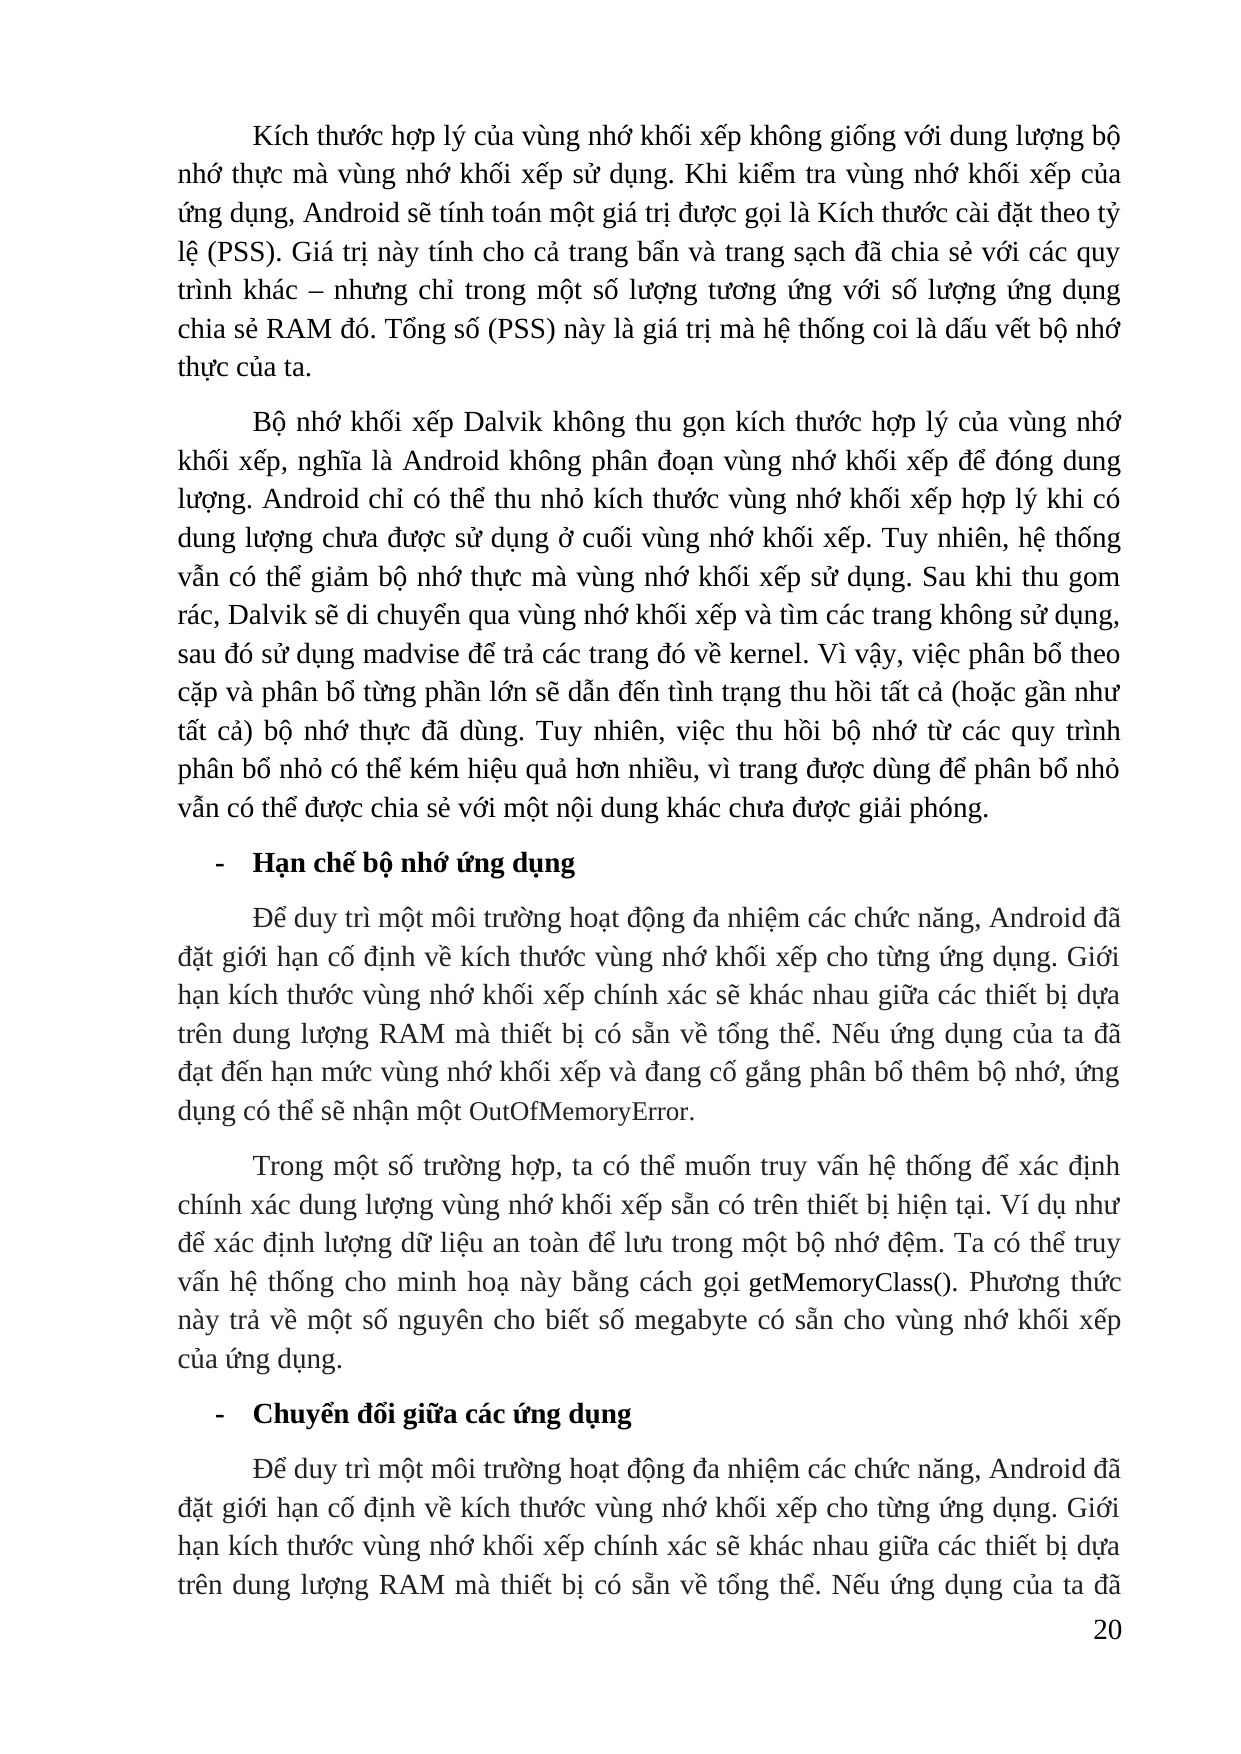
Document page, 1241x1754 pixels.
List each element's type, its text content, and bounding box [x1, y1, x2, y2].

text Bộ nhớ khối xếp Dalvik không thu gọn kích thước hợp lý của vùng nhớ khối xếp, nghĩa là Android không phân đoạn vùng nhớ khối xếp để đóng dung lượng. Android chỉ có thể thu nhỏ kích thước vùng nhớ khối xếp hợp lý khi có dung lượng chưa được sử dụng ở cuối vùng nhớ khối xếp. Tuy nhiên, hệ thống vẫn có thể giảm bộ nhớ thực mà vùng nhớ khối xếp sử dụng. Sau khi thu gom rác, Dalvik sẽ di chuyển qua vùng nhớ khối xếp và tìm các trang không sử dụng, sau đó sử dụng madvise để trả các trang đó về kernel. Vì vậy, việc phân bổ theo cặp và phân bổ từng phần lớn sẽ dẫn đến tình trạng thu hồi tất cả (hoặc gần như tất cả) bộ nhớ thực đã dùng. Tuy nhiên, việc thu hồi bộ nhớ từ các quy trình phân bổ nhỏ có thể kém hiệu quả hơn nhiều, vì trang được dùng để phân bổ nhỏ vẫn có thể được chia sẻ với một nội dung khác chưa được giải phóng. [177, 404, 1122, 823]
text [177, 1451, 1122, 1601]
list Hạn chế bộ nhớ ứng dụng [215, 845, 1122, 879]
text Kích thước hợp lý của vùng nhớ khối xếp không giống với dung lượng bộ nhớ thực mà vùng nhớ khối xếp sử dụng. Khi kiểm tra vùng nhớ khối xếp của ứng dụng, Android sẽ tính toán một giá trị được gọi là Kích thước cài đặt theo tỷ lệ (PSS). Giá trị này tính cho cả trang bẩn và trang sạch đã chia sẻ với các quy trình khác – nhưng chỉ trong một số lượng tương ứng với số lượng ứng dụng chia sẻ RAM đó. Tổng số (PSS) này là giá trị mà hệ thống coi là dấu vết bộ nhớ thực của ta. [177, 118, 1122, 383]
list Chuyển đổi giữa các ứng dụng [215, 1396, 1122, 1430]
